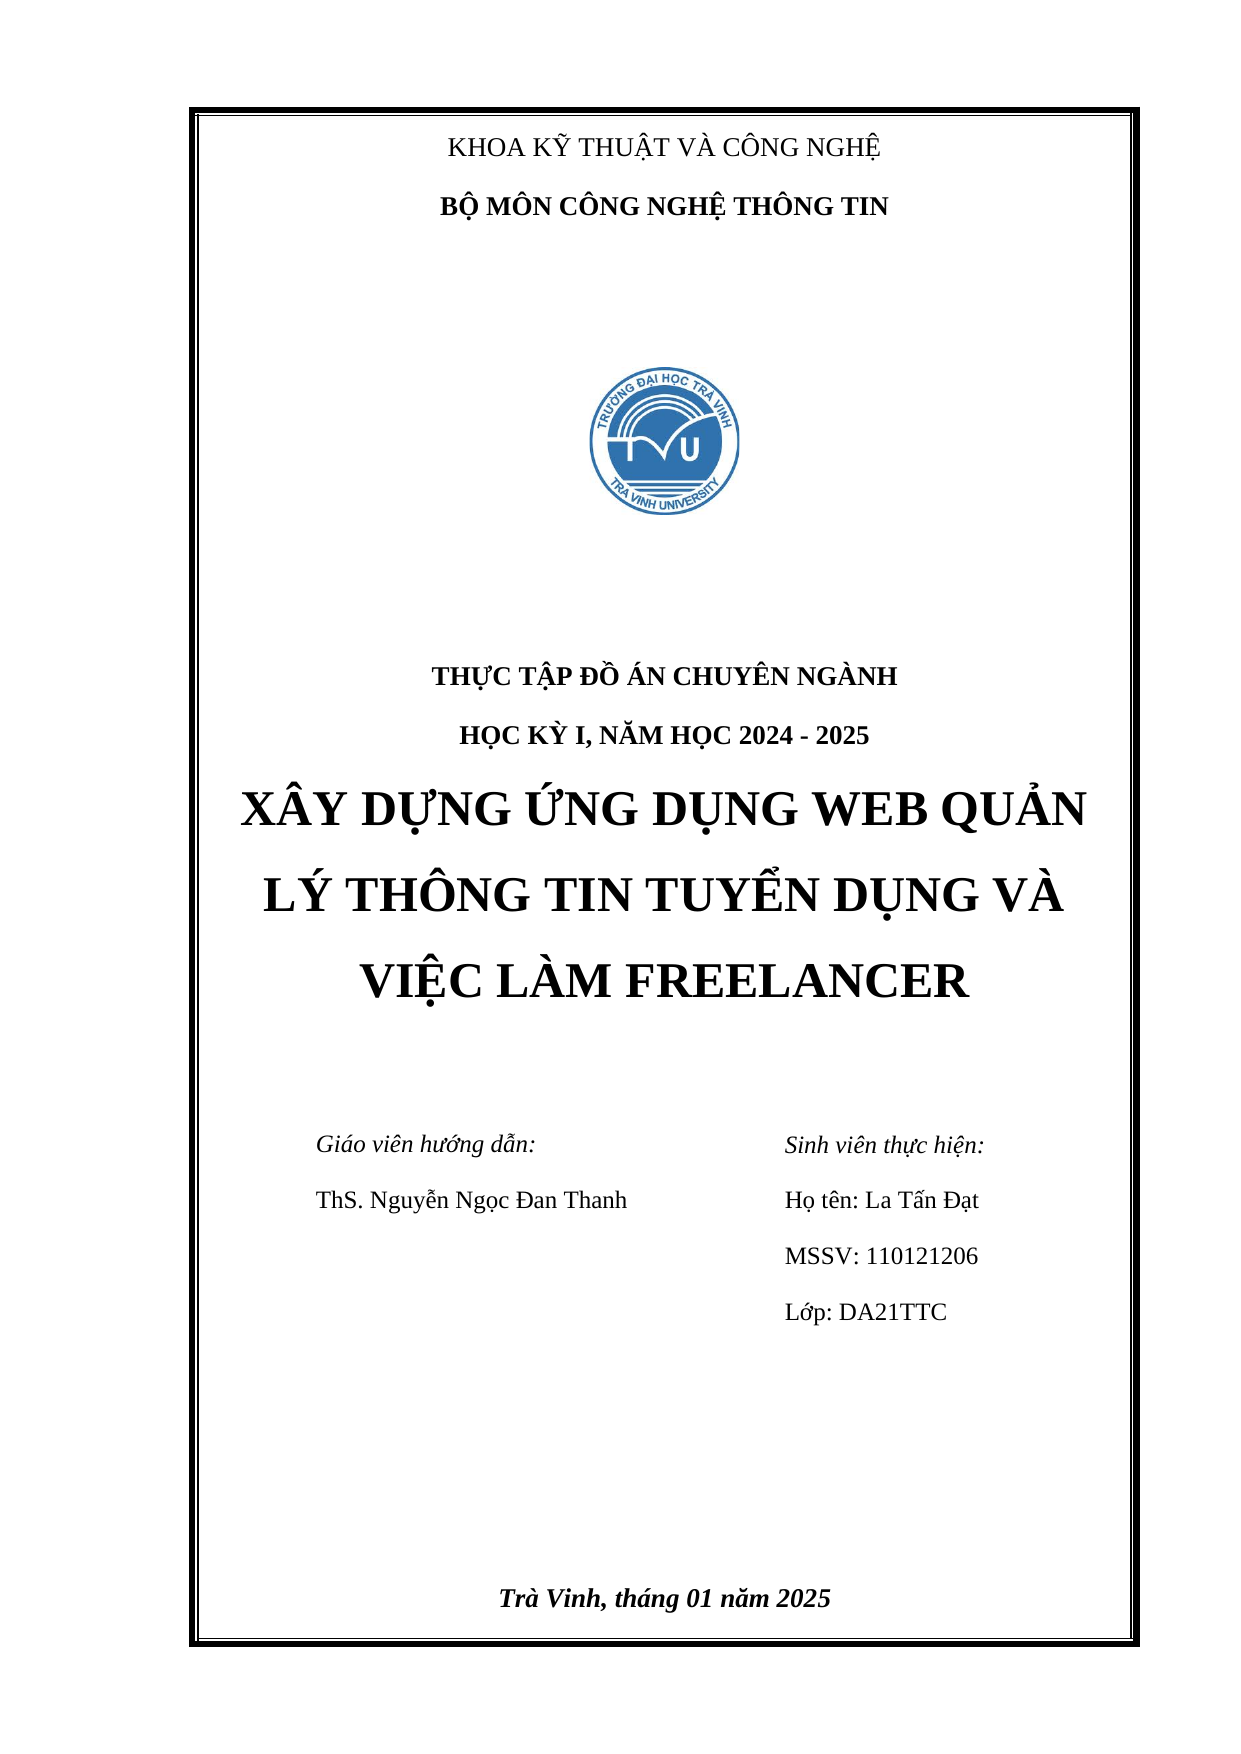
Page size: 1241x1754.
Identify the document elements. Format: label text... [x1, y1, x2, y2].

text BỘ MÔN CÔNG NGHỆ THÔNG TIN [207, 190, 1122, 221]
text KHOA KỸ THUẬT VÀ CÔNG NGHỆ [207, 131, 1122, 162]
text THỰC TẬP ĐỒ ÁN CHUYÊN NGÀNH [207, 660, 1122, 691]
picture [589, 367, 740, 515]
text Trà Vinh, tháng 01 năm 2025 [207, 1582, 1122, 1613]
text XÂY DỰNG ỨNG DỤNG WEB QUẢN LÝ THÔNG TIN TUYỂN DỤNG VÀ VIỆC LÀM FREELANCER [207, 778, 1122, 1008]
text HỌC KỲ I, NĂM HỌC 2024 - 2025 [207, 719, 1122, 750]
